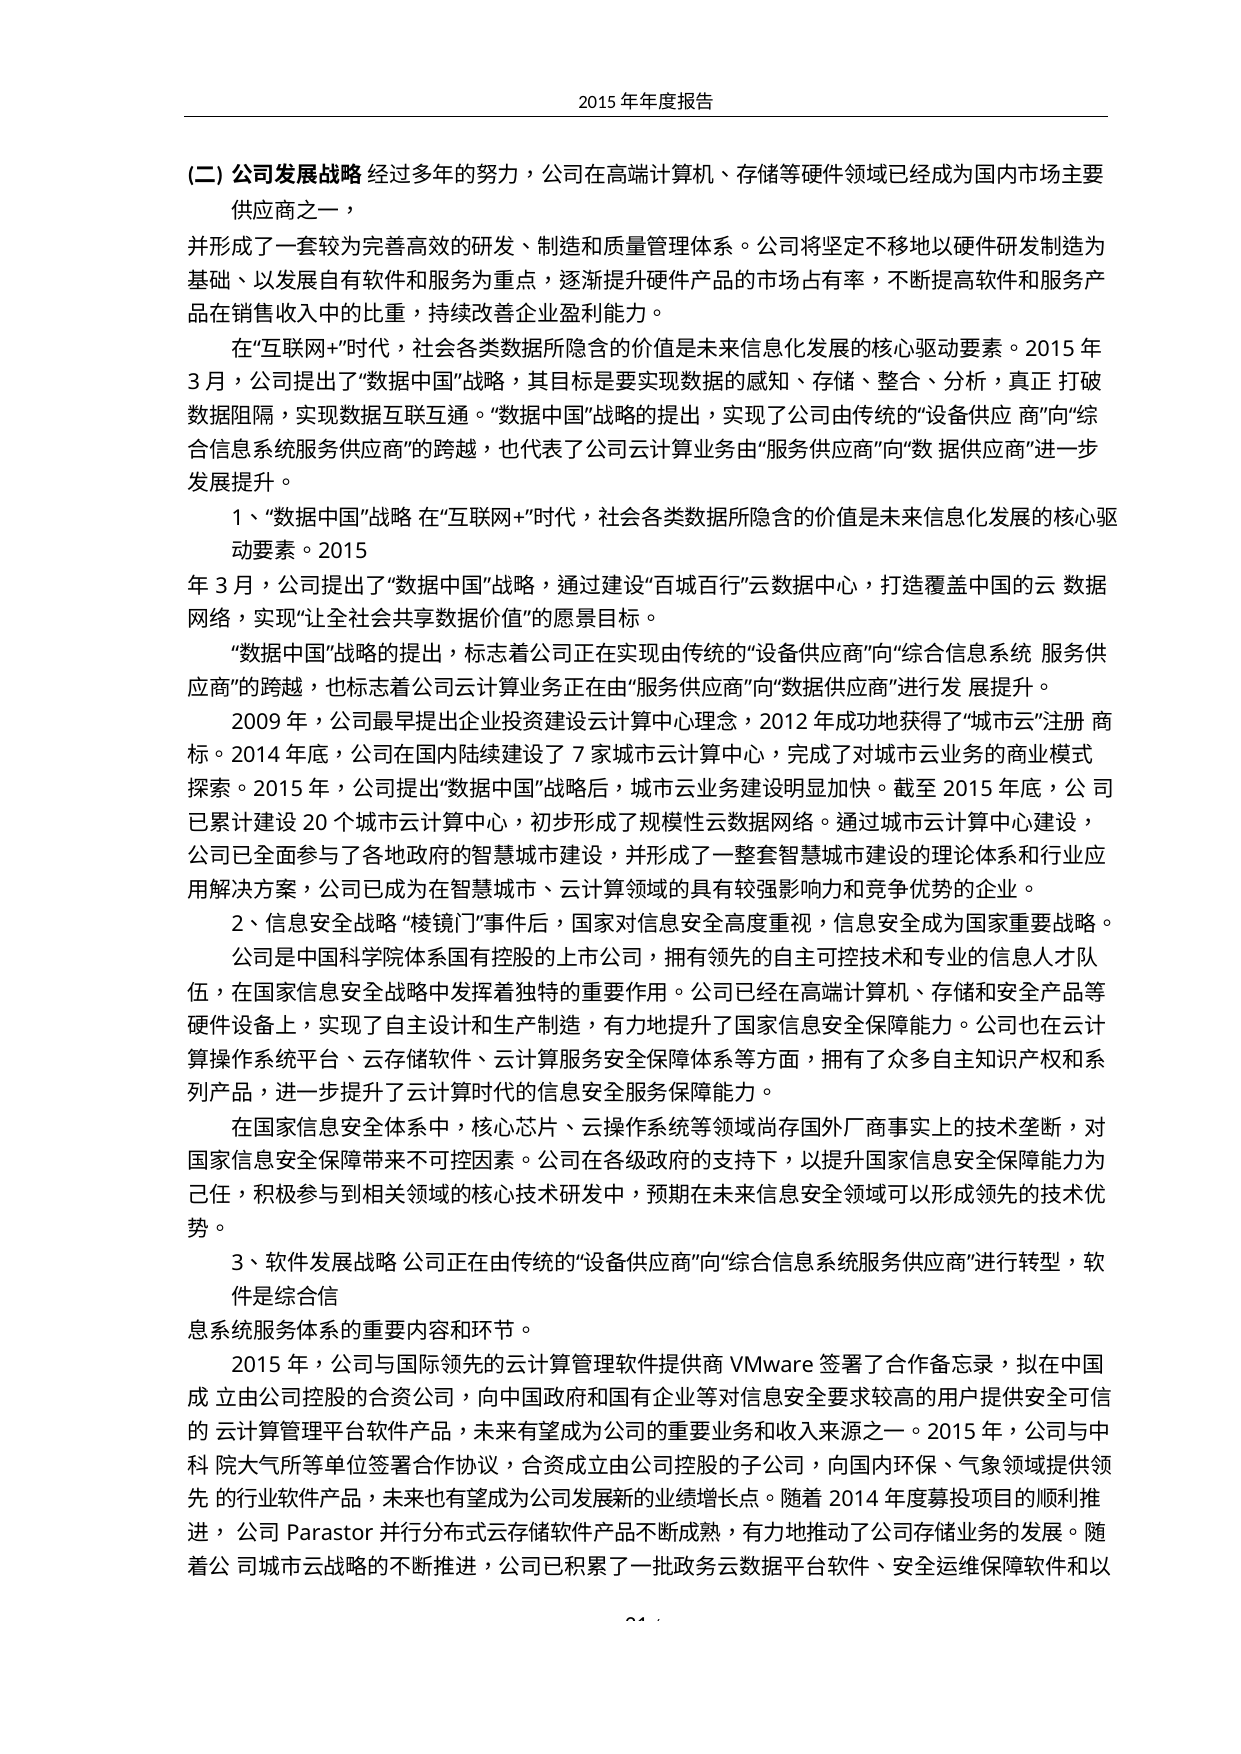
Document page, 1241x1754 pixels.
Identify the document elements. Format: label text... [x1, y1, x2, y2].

text 伍，在国家信息安全战略中发挥着独特的重要作用。公司已经在高端计算机、存储和安全产品等 硬件设备上，实现了自主设计和生产制造，有力地提升了国家信息安全保障能力。公司也在云计 算操作系统平台、云存储软件、云计算服务安全保障体系等方面，拥有了众多自主知识产权和系 列产品，进一步提升了云计算时代的信息安全服务保障能力。 [187, 976, 1107, 1107]
text (二) 公司发展战略 经过多年的努力，公司在高端计算机、存储等硬件领域已经成为国内市场主要供应商之一， [187, 158, 1119, 224]
text “数据中国”战略的提出，标志着公司正在实现由传统的“设备供应商”向“综合信息系统 服务供应商”的跨越，也标志着公司云计算业务正在由“服务供应商”向“数据供应商”进行发 展提升。 [187, 638, 1107, 701]
text 息系统服务体系的重要内容和环节。 [187, 1315, 1130, 1345]
text 年 3 月，公司提出了“数据中国”战略，通过建设“百城百行”云数据中心，打造覆盖中国的云 数据网络，实现“让全社会共享数据价值”的愿景目标。 [187, 570, 1107, 633]
text 在“互联网+”时代，社会各类数据所隐含的价值是未来信息化发展的核心驱动要素。2015 年 3 月，公司提出了“数据中国”战略，其目标是要实现数据的感知、存储、整合、分析，真正 打破数据阻隔，实现数据互联互通。“数据中国”战略的提出，实现了公司由传统的“设备供应 商”向“综合信息系统服务供应商”的跨越，也代表了公司云计算业务由“服务供应商”向“数 据供应商”进一步发展提升。 [187, 333, 1108, 497]
text 2009 年，公司最早提出企业投资建设云计算中心理念，2012 年成功地获得了“城市云”注册 商标。2014 年底，公司在国内陆续建设了 7 家城市云计算中心，完成了对城市云业务的商业模式 探索。2015 年，公司提出“数据中国”战略后，城市云业务建设明显加快。截至 2015 年底，公 司已累计建设 20 个城市云计算中心，初步形成了规模性云数据网络。通过城市云计算中心建设， 公司已全面参与了各地政府的智慧城市建设，并形成了一整套智慧城市建设的理论体系和行业应 用解决方案，公司已成为在智慧城市、云计算领域的具有较强影响力和竞争优势的企业。 [187, 706, 1119, 904]
text 2、信息安全战略 “棱镜门”事件后，国家对信息安全高度重视，信息安全成为国家重要战略。 公司是中国科学院体系国有控股的上市公司，拥有领先的自主可控技术和专业的信息人才队 [231, 908, 1119, 972]
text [187, 1349, 1121, 1580]
text 1、“数据中国”战略 在“互联网+”时代，社会各类数据所隐含的价值是未来信息化发展的核心驱动要素。2015 [231, 502, 1119, 565]
text 在国家信息安全体系中，核心芯片、云操作系统等领域尚存国外厂商事实上的技术垄断，对 国家信息安全保障带来不可控因素。公司在各级政府的支持下，以提升国家信息安全保障能力为 己任，积极参与到相关领域的核心技术研发中，预期在未来信息安全领域可以形成领先的技术优 势。 [187, 1112, 1107, 1242]
text 3、软件发展战略 公司正在由传统的“设备供应商”向“综合信息系统服务供应商”进行转型，软件是综合信 [231, 1247, 1119, 1311]
text 并形成了一套较为完善高效的研发、制造和质量管理体系。公司将坚定不移地以硬件研发制造为 基础、以发展自有软件和服务为重点，逐渐提升硬件产品的市场占有率，不断提高软件和服务产 品在销售收入中的比重，持续改善企业盈利能力。 [187, 231, 1107, 328]
